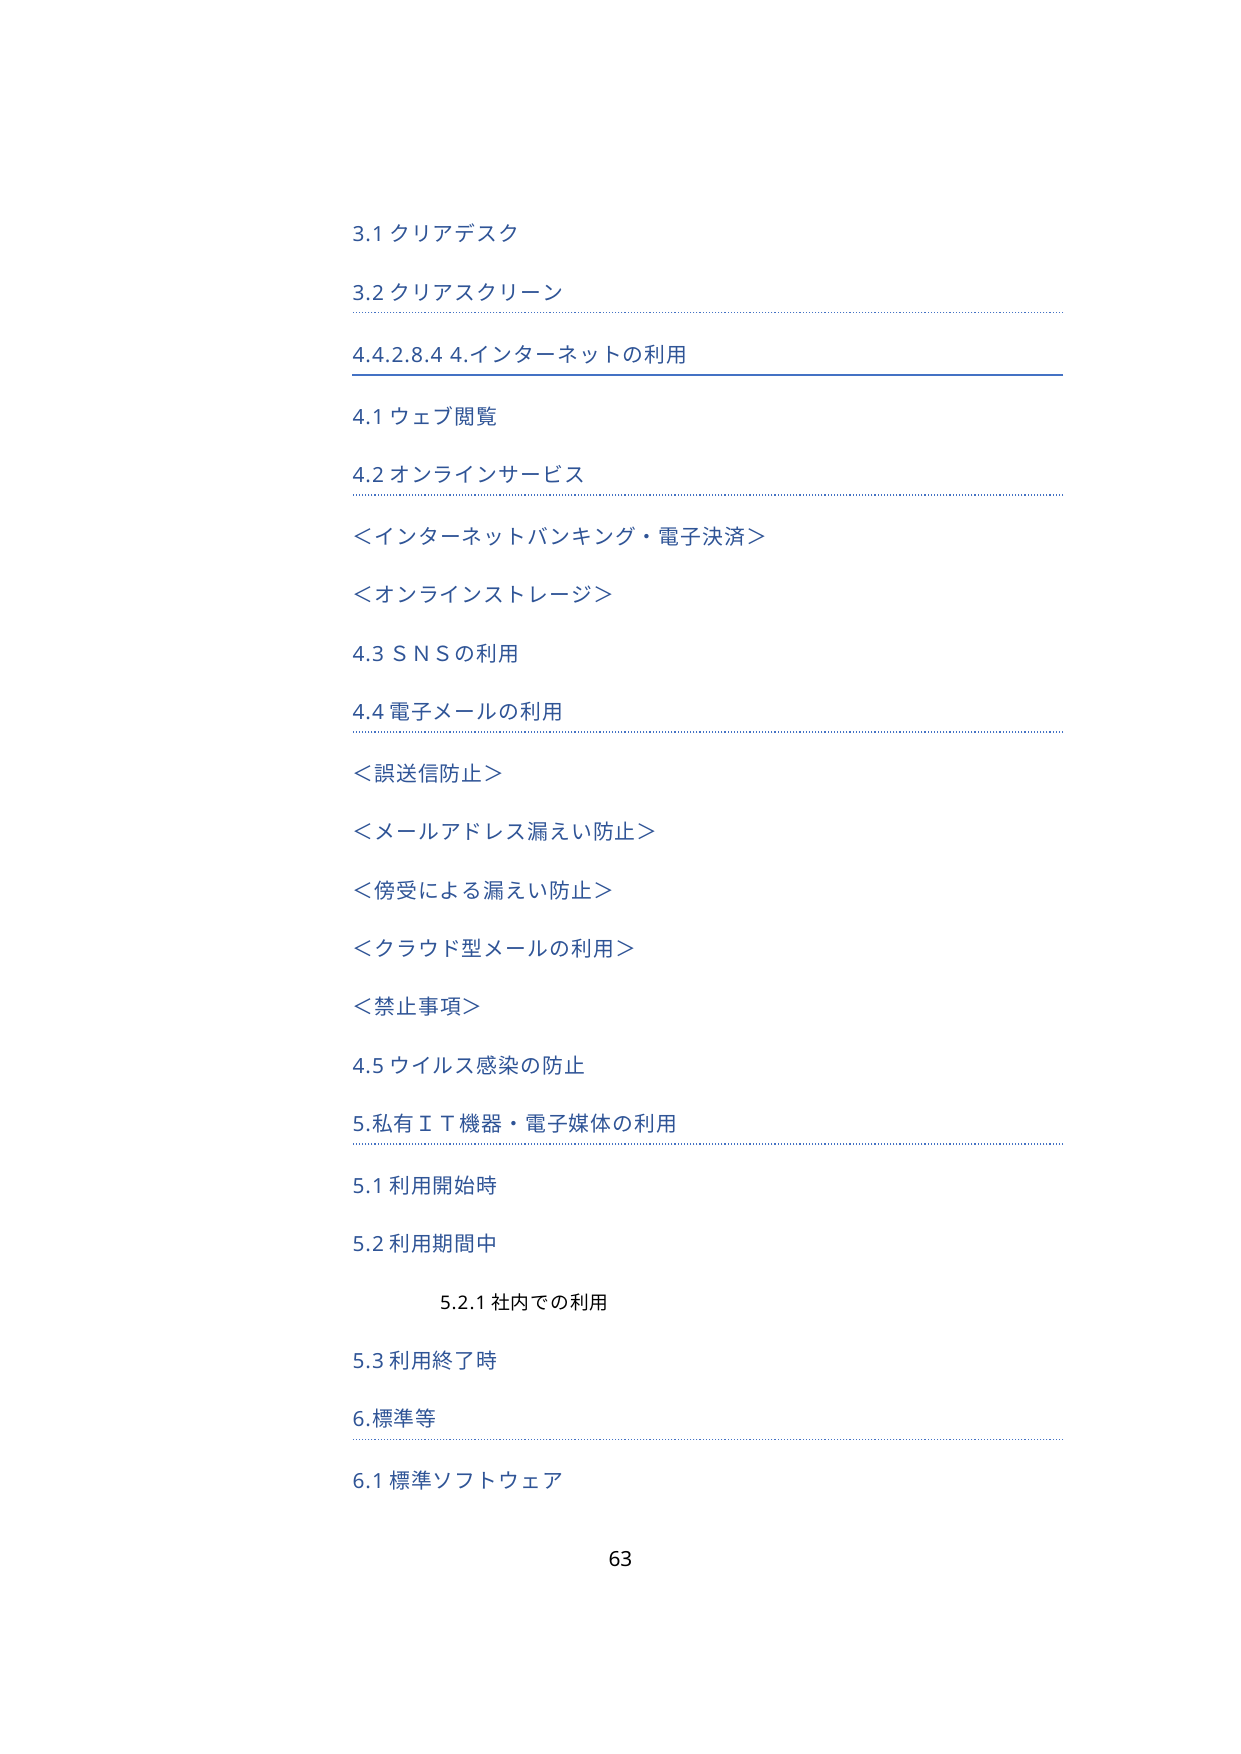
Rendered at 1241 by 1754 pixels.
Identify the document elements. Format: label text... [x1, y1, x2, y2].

text 5.2利用期間中 [352, 1224, 1063, 1261]
text 6.1標準ソフトウェア [352, 1461, 1063, 1498]
text ＜オンラインストレージ＞ [352, 575, 1063, 612]
text 3.2クリアスクリーン [352, 272, 1063, 313]
text 4.4電子メールの利用 [352, 692, 1063, 733]
text 5.2.1社内での利用 [440, 1282, 1063, 1320]
text 5.私有ＩＴ機器・電子媒体の利用 [352, 1104, 1063, 1145]
text ＜傍受による漏えい防止＞ [352, 870, 1063, 908]
text ＜インターネットバンキング・電子決済＞ [352, 517, 1063, 554]
text 5.1利用開始時 [352, 1166, 1063, 1203]
text ＜誤送信防止＞ [352, 754, 1063, 791]
text 4.3ＳＮＳの利用 [352, 633, 1063, 671]
text 6.標準等 [352, 1399, 1063, 1440]
text ＜クラウド型メールの利用＞ [352, 929, 1063, 966]
text 5.3利用終了時 [352, 1341, 1063, 1378]
text ＜メールアドレス漏えい防止＞ [352, 812, 1063, 849]
text ＜禁止事項＞ [352, 987, 1063, 1024]
text 4.2オンラインサービス [352, 455, 1063, 496]
text 4.5ウイルス感染の防止 [352, 1045, 1063, 1083]
text 4.1ウェブ閲覧 [352, 396, 1063, 434]
text 3.1クリアデスク [352, 214, 1063, 252]
text 4.インターネットの利用 [352, 334, 1063, 374]
